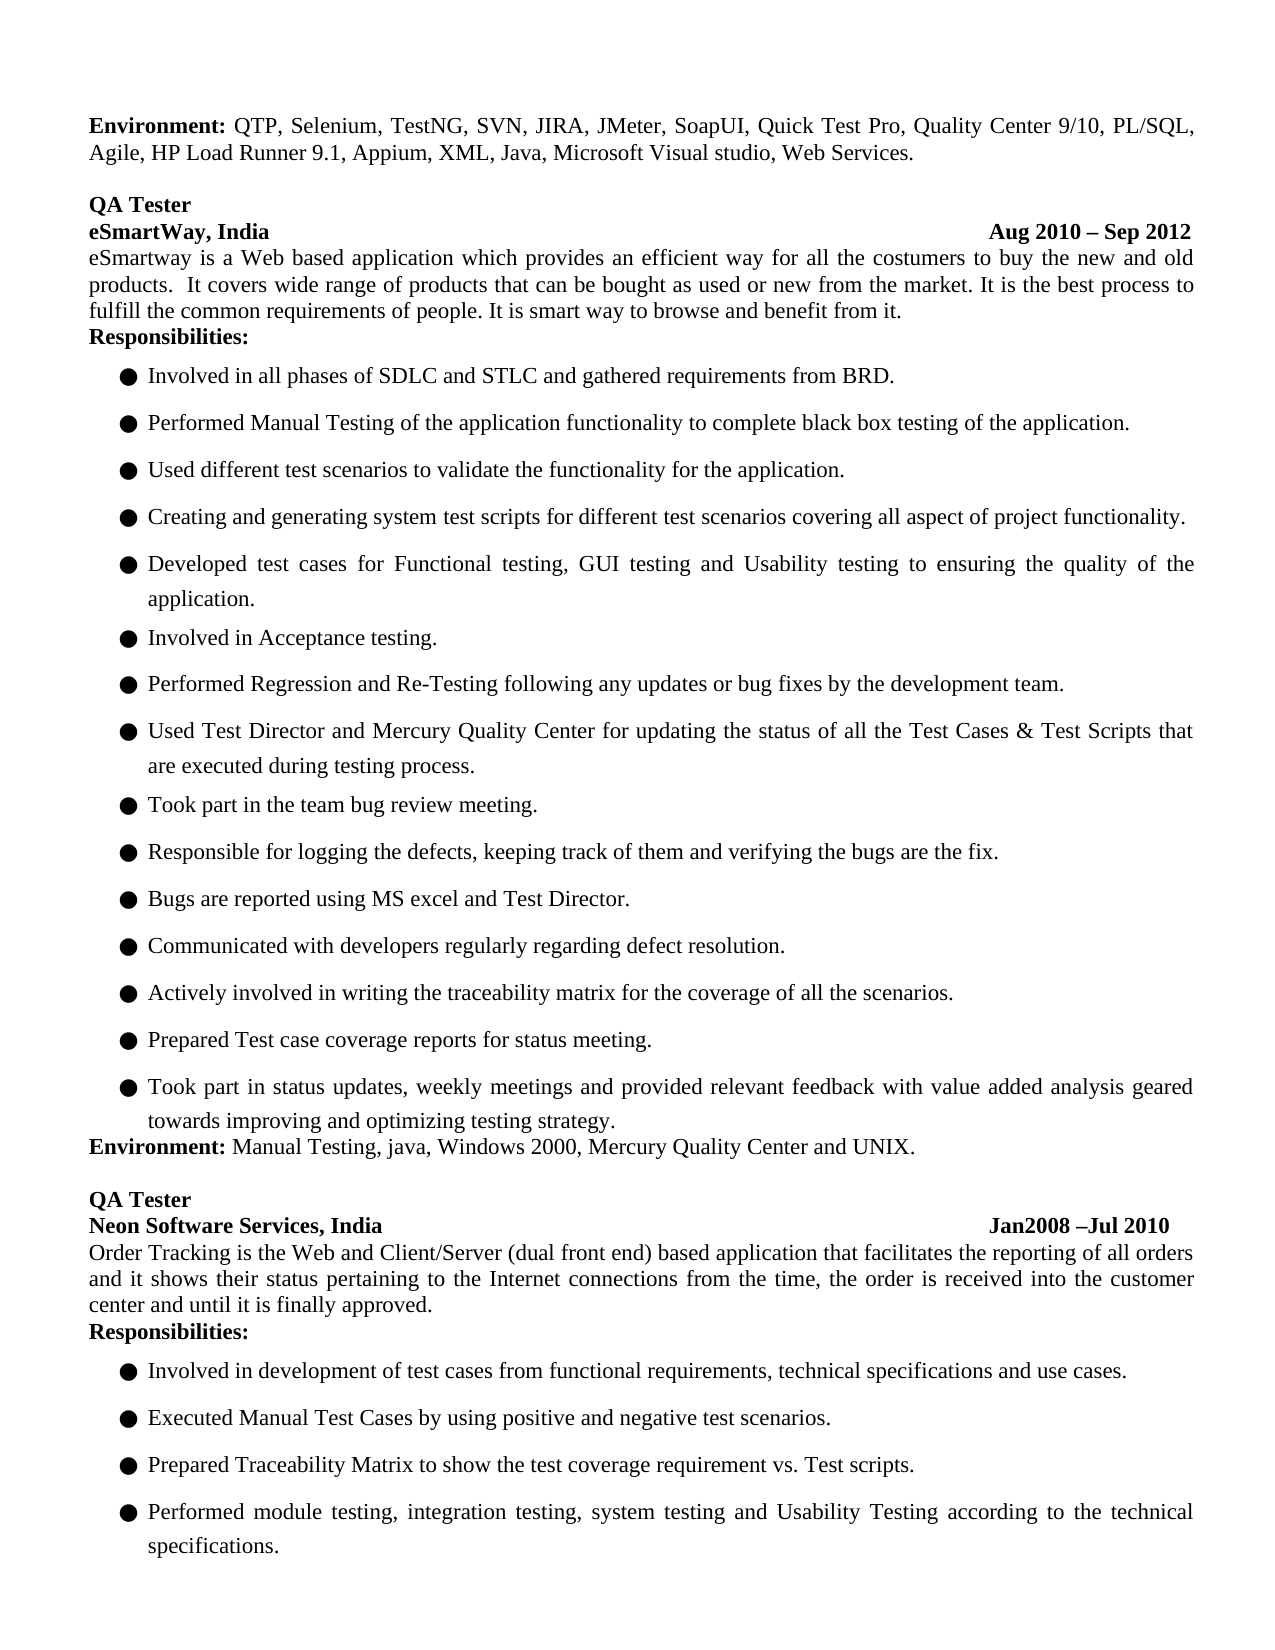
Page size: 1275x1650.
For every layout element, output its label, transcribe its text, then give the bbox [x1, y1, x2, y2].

list Prepared Test case coverage reports for status meeting. [118, 1013, 1196, 1060]
list Performed Regression and Re-Testing following any updates or bug fixes by the development team. [118, 658, 1196, 705]
list Actively involved in writing the traceability matrix for the coverage of all the scenarios. [118, 966, 1196, 1013]
list Responsible for logging the defects, keeping track of them and verifying the bugs are the fix. [118, 825, 1196, 872]
list Involved in development of test cases from functional requirements, technical specifications and use cases. [118, 1344, 1196, 1391]
list Used different test scenarios to validate the functionality for the application. [118, 444, 1196, 491]
list Used Test Director and Mercury Quality Center for updating the status of all the Test Cases & Test Scripts that are executed during testing process. [118, 705, 1196, 778]
text Neon Software Services, India Jan2008 –Jul 2010 [89, 1212, 1196, 1239]
list Developed test cases for Functional testing, GUI testing and Usability testing to ensuring the quality of the application. [118, 538, 1196, 611]
list Performed Manual Testing of the application functionality to complete black box testing of the application. [118, 397, 1196, 444]
text Environment: QTP, Selenium, TestNG, SVN, JIRA, JMeter, SoapUI, Quick Test Pro, Quality Center 9/10, PL/SQL, Agile, HP Load Runner 9.1, Appium, XML, Java, Microsoft Visual studio, Web Services. [89, 112, 1196, 165]
list Involved in all phases of SDLC and STLC and gathered requirements from BRD. [118, 350, 1196, 397]
list Took part in the team bug review meeting. [118, 778, 1196, 825]
list Involved in Acceptance testing. [118, 611, 1196, 658]
list Prepared Traceability Matrix to show the test coverage requirement vs. Test scripts. [118, 1438, 1196, 1485]
list Performed module testing, integration testing, system testing and Usability Testing according to the technical specifications. [118, 1485, 1196, 1558]
list Creating and generating system test scripts for different test scenarios covering all aspect of project functionality. [118, 491, 1196, 538]
list Communicated with developers regularly regarding defect resolution. [118, 919, 1196, 966]
list Bugs are reported using MS excel and Test Director. [118, 872, 1196, 919]
text QA Tester [89, 192, 1196, 218]
text Responsibilities: [89, 1318, 1196, 1344]
text Responsibilities: [89, 323, 1196, 350]
text eSmartWay, India Aug 2010 – Sep 2012 [89, 218, 1196, 244]
text Order Tracking is the Web and Client/Server (dual front end) based application that facilitates the reporting of all orders and it shows their status pertaining to the Internet connections from the time, the order is received into the customer center and until it is finally approved. [89, 1239, 1196, 1318]
text eSmartway is a Web based application which provides an efficient way for all the costumers to buy the new and old products. It covers wide range of products that can be bought as used or new from the market. It is the best process to fulfill the common requirements of people. It is smart way to browse and benefit from it. [89, 244, 1196, 323]
list Executed Manual Test Cases by using positive and negative test scenarios. [118, 1391, 1196, 1438]
text QA Tester [89, 1186, 1196, 1212]
text Environment: Manual Testing, java, Windows 2000, Mercury Quality Center and UNIX. [89, 1133, 1196, 1160]
list Took part in status updates, weekly meetings and provided relevant feedback with value added analysis geared towards improving and optimizing testing strategy. [118, 1060, 1196, 1133]
